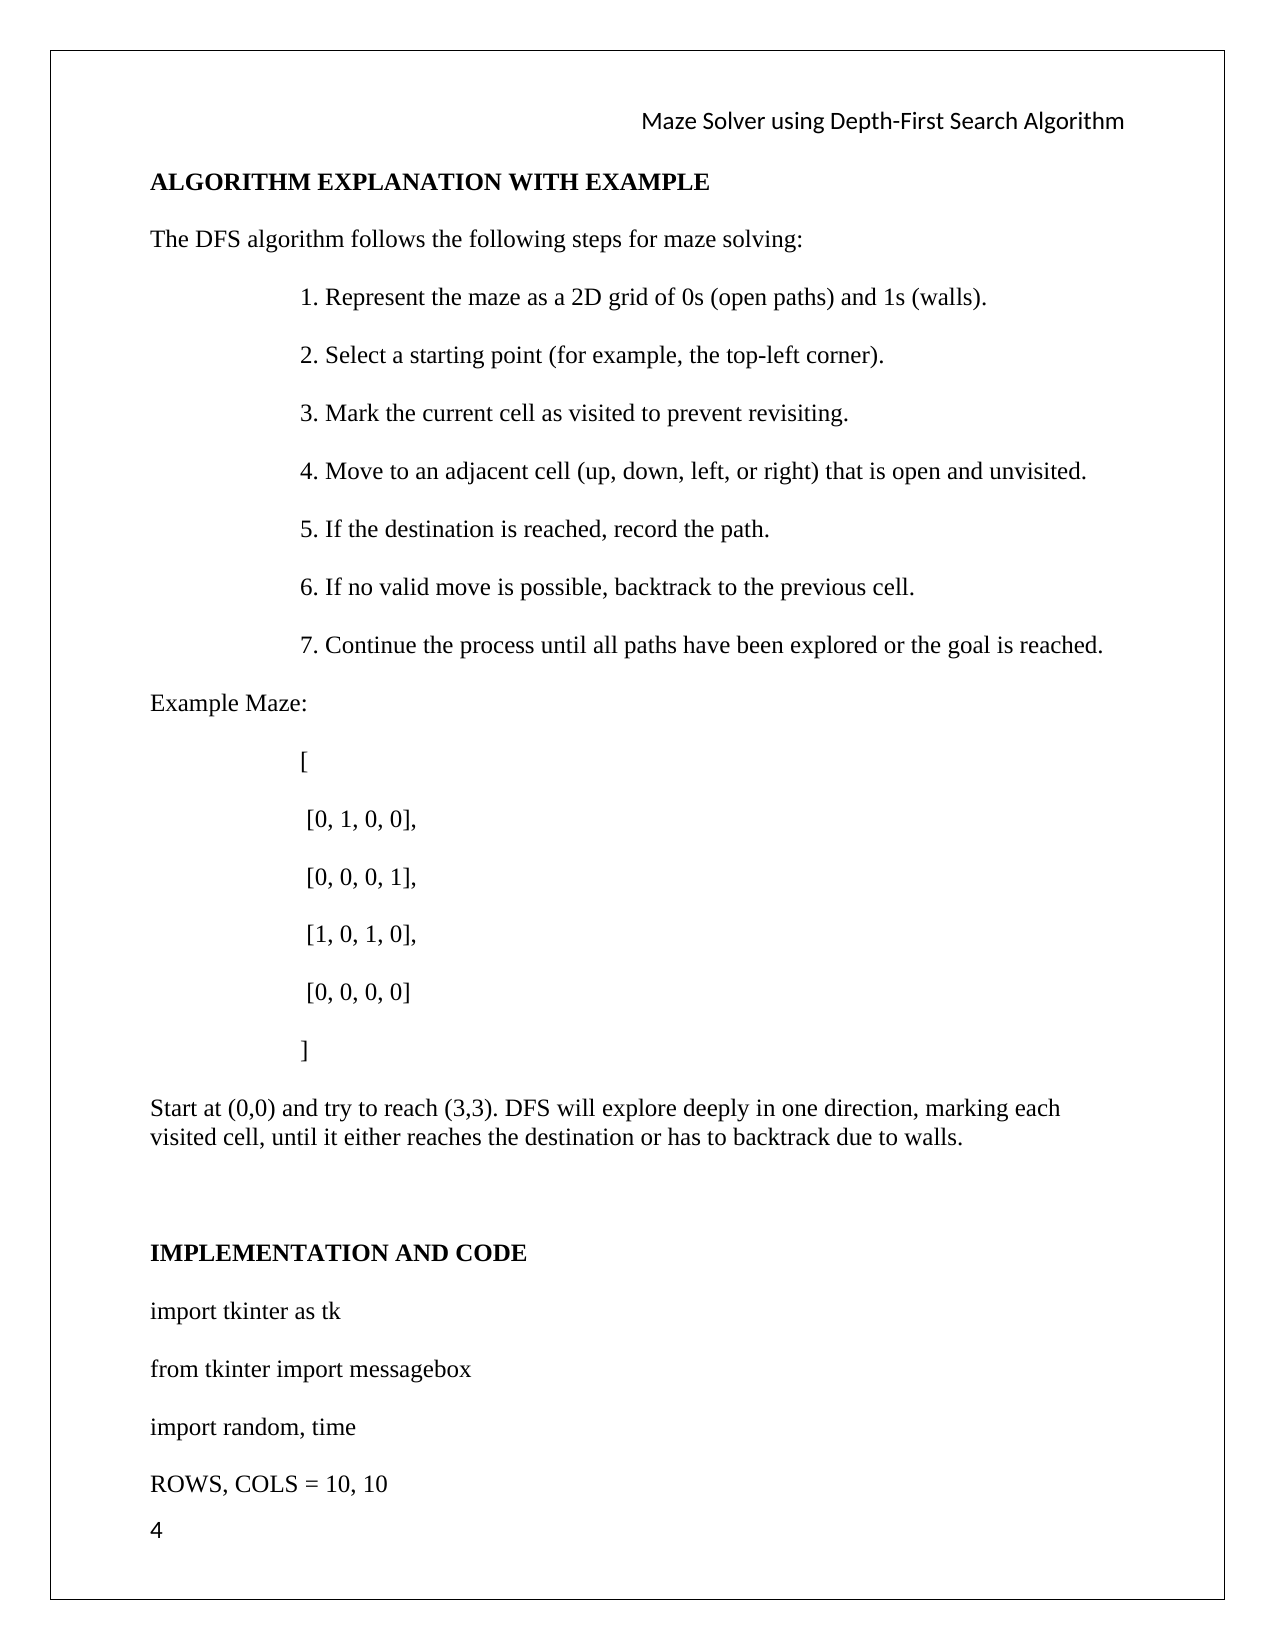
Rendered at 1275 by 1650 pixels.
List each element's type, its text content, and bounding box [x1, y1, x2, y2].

text [1, 0, 1, 0], [300, 919, 1125, 948]
text Example Maze: [150, 688, 1125, 717]
text 7. Continue the process until all paths have been explored or the goal is reached. [300, 630, 1125, 659]
text import tkinter as tk [150, 1296, 1125, 1324]
text 2. Select a starting point (for example, the top-left corner). [300, 340, 1125, 369]
text Start at (0,0) and try to reach (3,3). DFS will explore deeply in one direction, marking each visited cell, until it either reaches the destination or has to backtrack due to walls. [150, 1093, 1125, 1151]
text 5. If the destination is reached, record the path. [300, 514, 1125, 543]
text 4. Move to an adjacent cell (up, down, left, or right) that is open and unvisited. [300, 456, 1125, 485]
text import random, time [150, 1412, 1125, 1440]
text from tkinter import messagebox [150, 1354, 1125, 1382]
text ] [300, 1035, 1125, 1064]
text [0, 0, 0, 1], [300, 862, 1125, 890]
text 3. Mark the current cell as visited to prevent revisiting. [300, 398, 1125, 427]
text The DFS algorithm follows the following steps for maze solving: [150, 224, 1125, 253]
text [ [300, 746, 1125, 774]
text [0, 1, 0, 0], [300, 804, 1125, 832]
text ALGORITHM EXPLANATION WITH EXAMPLE [150, 167, 1125, 195]
text 1. Represent the maze as a 2D grid of 0s (open paths) and 1s (walls). [150, 282, 1125, 311]
text ROWS, COLS = 10, 10 [150, 1469, 1125, 1498]
text IMPLEMENTATION AND CODE [150, 1238, 1125, 1267]
text 6. If no valid move is possible, backtrack to the previous cell. [300, 572, 1125, 601]
text [0, 0, 0, 0] [300, 977, 1125, 1006]
